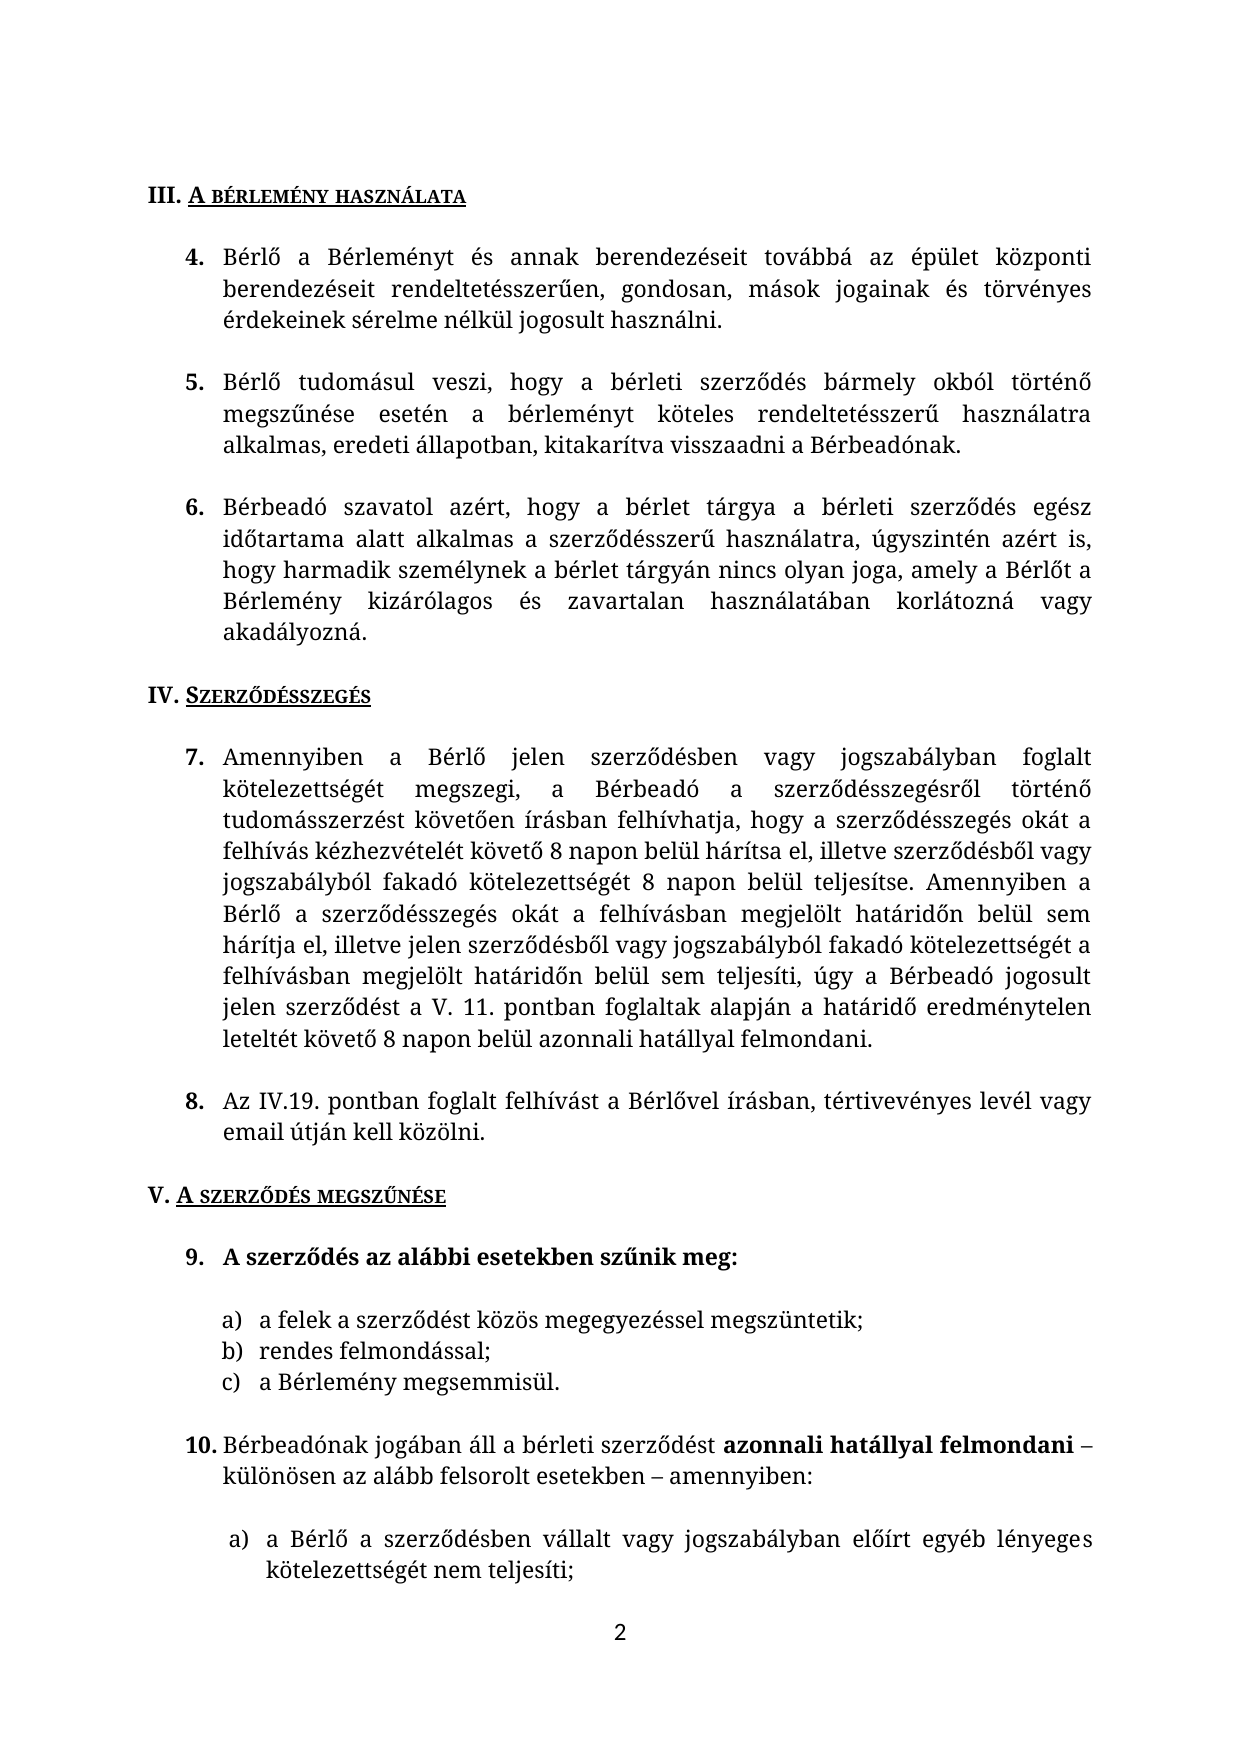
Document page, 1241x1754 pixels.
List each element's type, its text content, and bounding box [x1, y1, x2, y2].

list A szerződés az alábbi esetekben szűnik meg: [185, 1241, 1093, 1273]
list a felek a szerződést közös megegyezéssel megszüntetik; [221, 1304, 1093, 1335]
list Bérlő a Bérleményt és annak berendezéseit továbbá az épület központi berendezéseit rendeltetésszerűen, gondosan, mások jogainak és törvényes érdekeinek sérelme nélkül jogosult használni. [185, 241, 1093, 335]
list Bérbeadónak jogában áll a bérleti szerződést azonnali hatállyal felmondani –különösen az alább felsorolt esetekben – amennyiben: [185, 1429, 1093, 1491]
list a Bérlő a szerződésben vállalt vagy jogszabályban előírt egyéb lényeges kötelezettségét nem teljesíti; [228, 1523, 1093, 1585]
list rendes felmondással; [221, 1335, 1093, 1366]
text III. A bérlemény használata [148, 179, 1093, 210]
list Amennyiben a Bérlő jelen szerződésben vagy jogszabályban foglalt kötelezettségét megszegi, a Bérbeadó a szerződésszegésről történő tudomásszerzést követően írásban felhívhatja, hogy a szerződésszegés okát a felhívás kézhezvételét követő 8 napon belül hárítsa el, illetve szerződésből vagy jogszabályból fakadó kötelezettségét 8 napon belül teljesítse. Amennyiben a Bérlő a szerződésszegés okát a felhívásban megjelölt határidőn belül sem hárítja el, illetve jelen szerződésből vagy jogszabályból fakadó kötelezettségét a felhívásban megjelölt határidőn belül sem teljesíti, úgy a Bérbeadó jogosult jelen szerződést a V. 11. pontban foglaltak alapján a határidő eredménytelen leteltét követő 8 napon belül azonnali hatállyal felmondani. [185, 741, 1093, 1054]
list Az IV.19. pontban foglalt felhívást a Bérlővel írásban, tértivevényes levél vagy email útján kell közölni. [185, 1085, 1093, 1148]
list a Bérlemény megsemmisül. [221, 1366, 1093, 1398]
list Bérlő tudomásul veszi, hogy a bérleti szerződés bármely okból történő megszűnése esetén a bérleményt köteles rendeltetésszerű használatra alkalmas, eredeti állapotban, kitakarítva visszaadni a Bérbeadónak. [185, 366, 1093, 460]
text V. A szerződés megszűnése [148, 1179, 1093, 1210]
text IV. Szerződésszegés [148, 679, 1093, 710]
list Bérbeadó szavatol azért, hogy a bérlet tárgya a bérleti szerződés egész időtartama alatt alkalmas a szerződésszerű használatra, úgyszintén azért is, hogy harmadik személynek a bérlet tárgyán nincs olyan joga, amely a Bérlőt a Bérlemény kizárólagos és zavartalan használatában korlátozná vagy akadályozná. [185, 491, 1093, 648]
